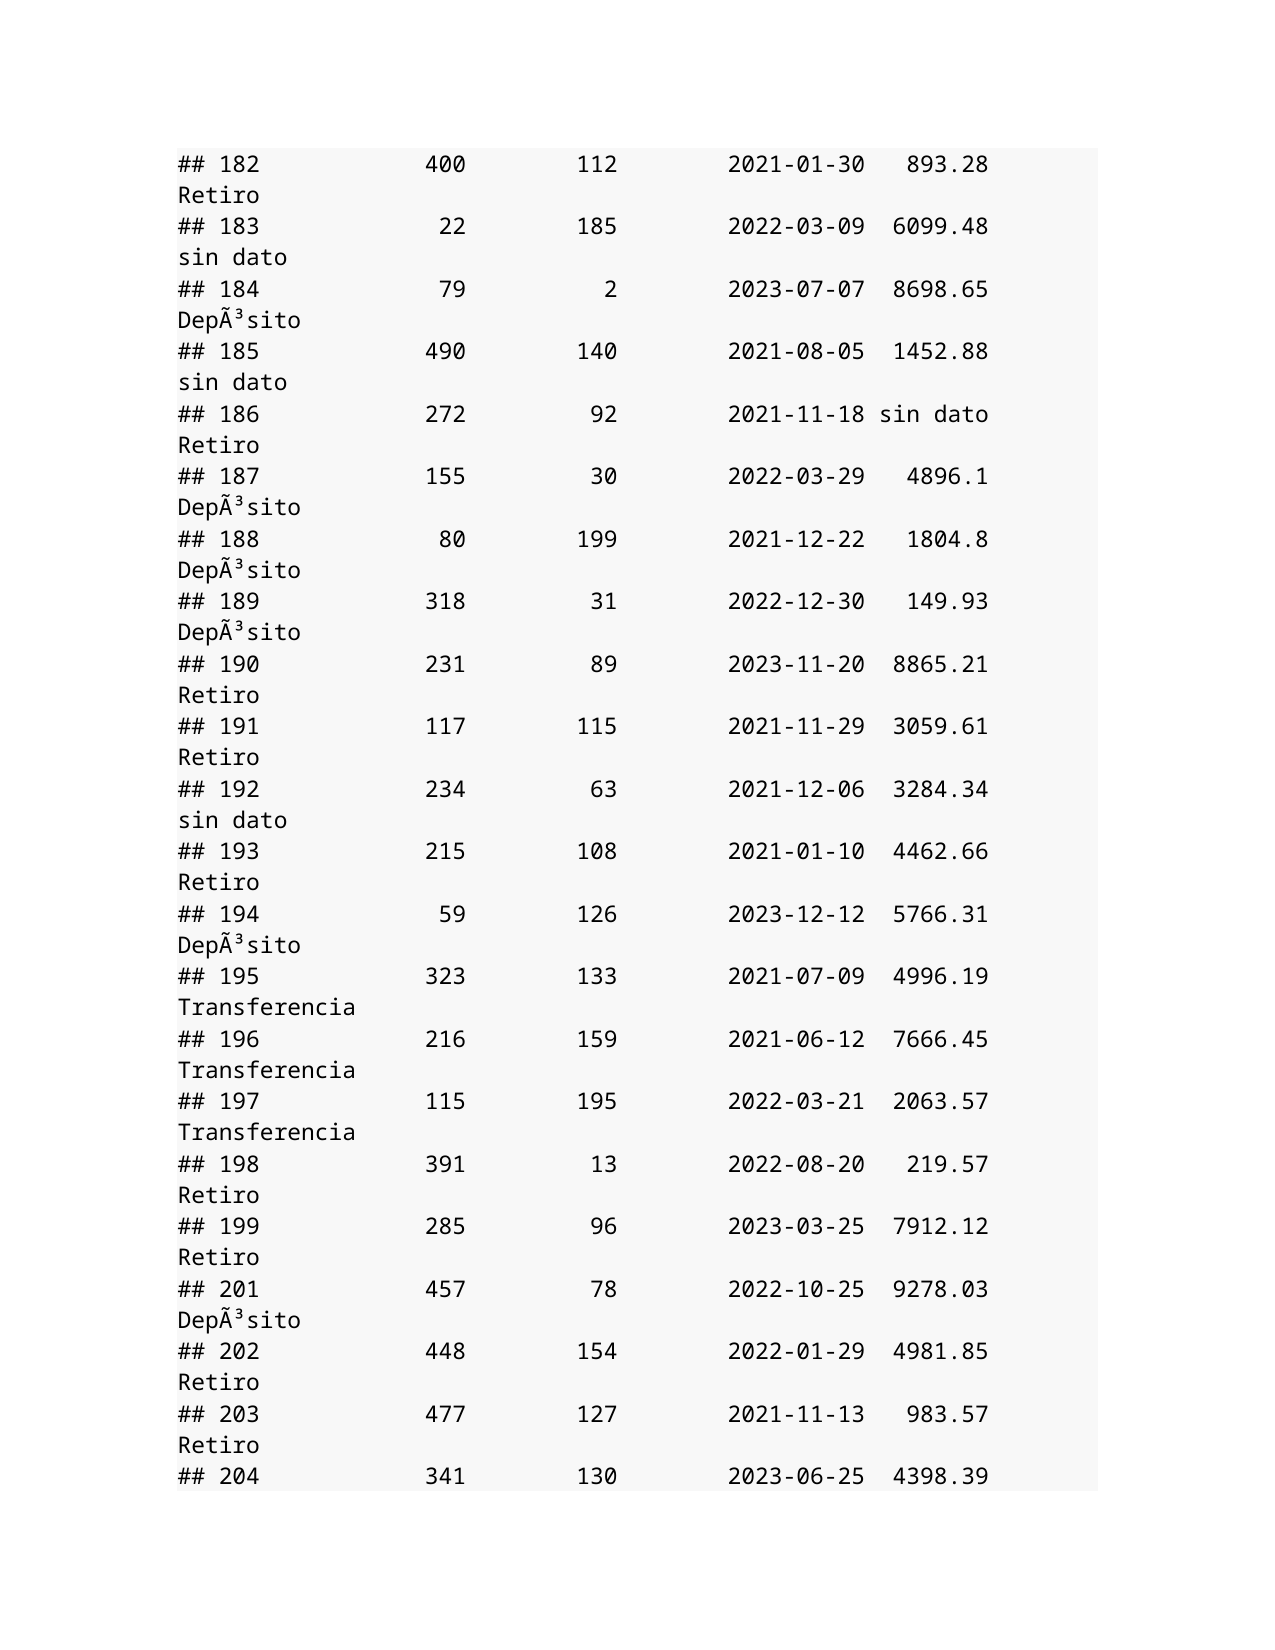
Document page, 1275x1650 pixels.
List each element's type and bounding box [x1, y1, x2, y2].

text [177, 148, 1098, 1491]
